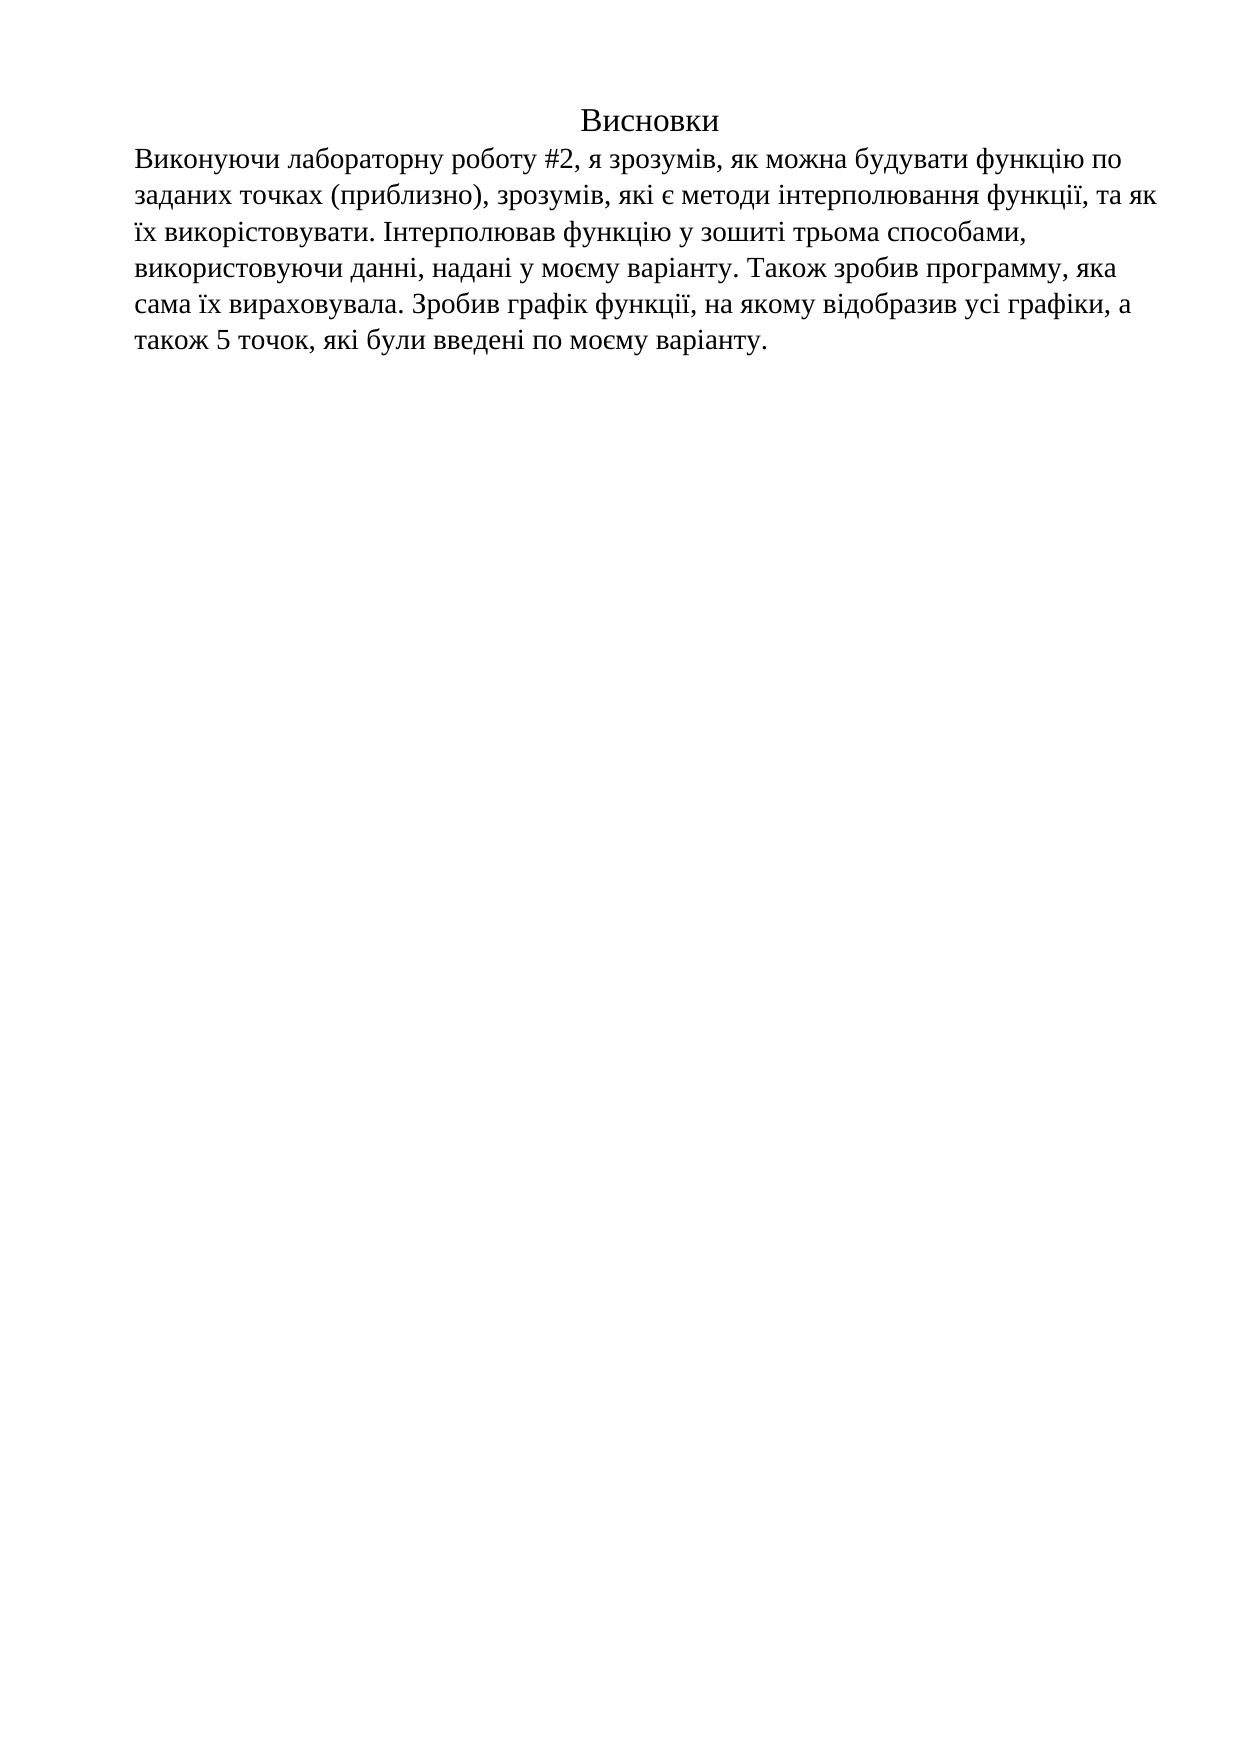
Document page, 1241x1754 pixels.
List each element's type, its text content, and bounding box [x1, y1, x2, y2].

subtitle Висновки [134, 100, 1165, 138]
text Виконуючи лабораторну роботу #2, я зрозумів, як можна будувати функцію по заданих точках (приблизно), зрозумів, які є методи інтерполювання функції, та як їх викорістовувати. Інтерполював функцію у зошиті трьома способами, використовуючи данні, надані у моєму варіанту. Також зробив программу, яка сама їх вираховувала. Зробив графік функції, на якому відобразив усі графіки, а також 5 точок, які були введені по моєму варіанту. [134, 141, 1165, 356]
